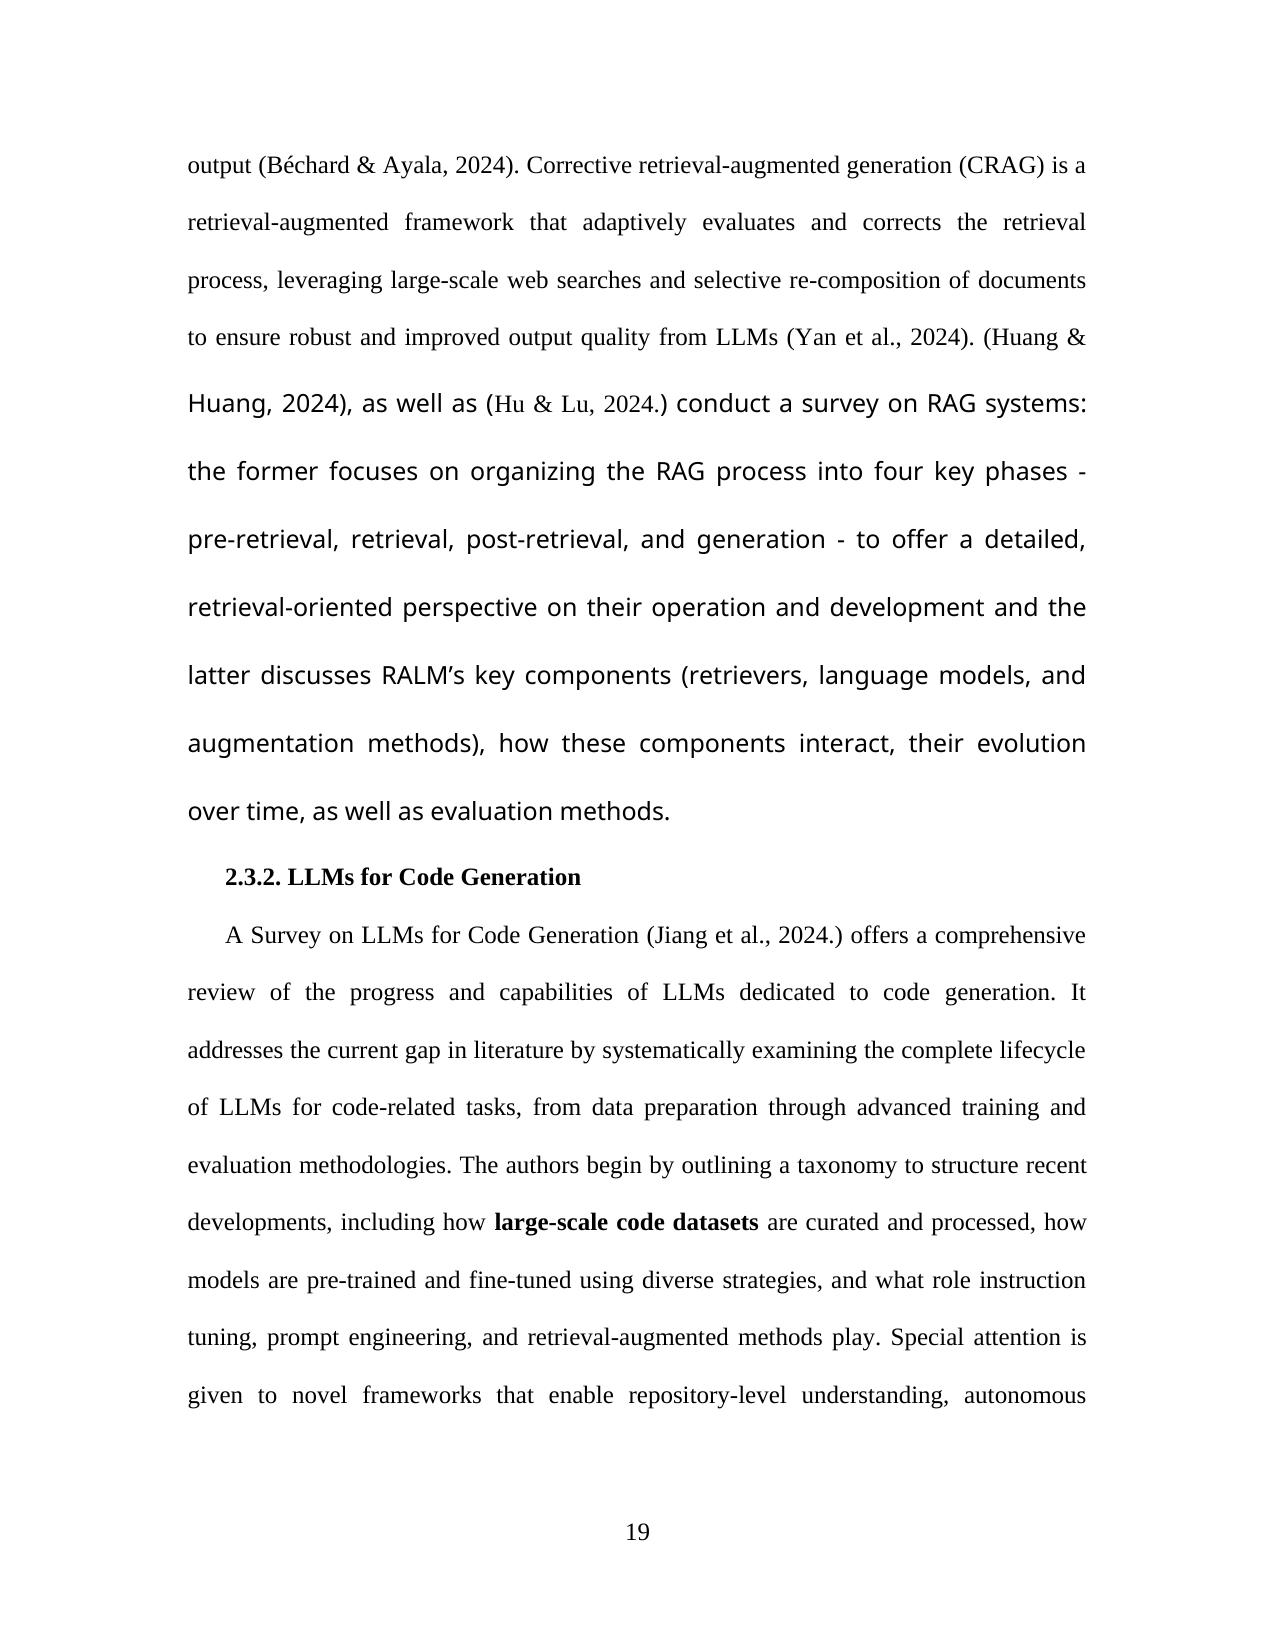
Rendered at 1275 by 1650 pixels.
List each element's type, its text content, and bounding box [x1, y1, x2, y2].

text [187, 150, 1087, 828]
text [187, 920, 1087, 1408]
text 2.3.2. LLMs for Code Generation [187, 862, 1087, 891]
